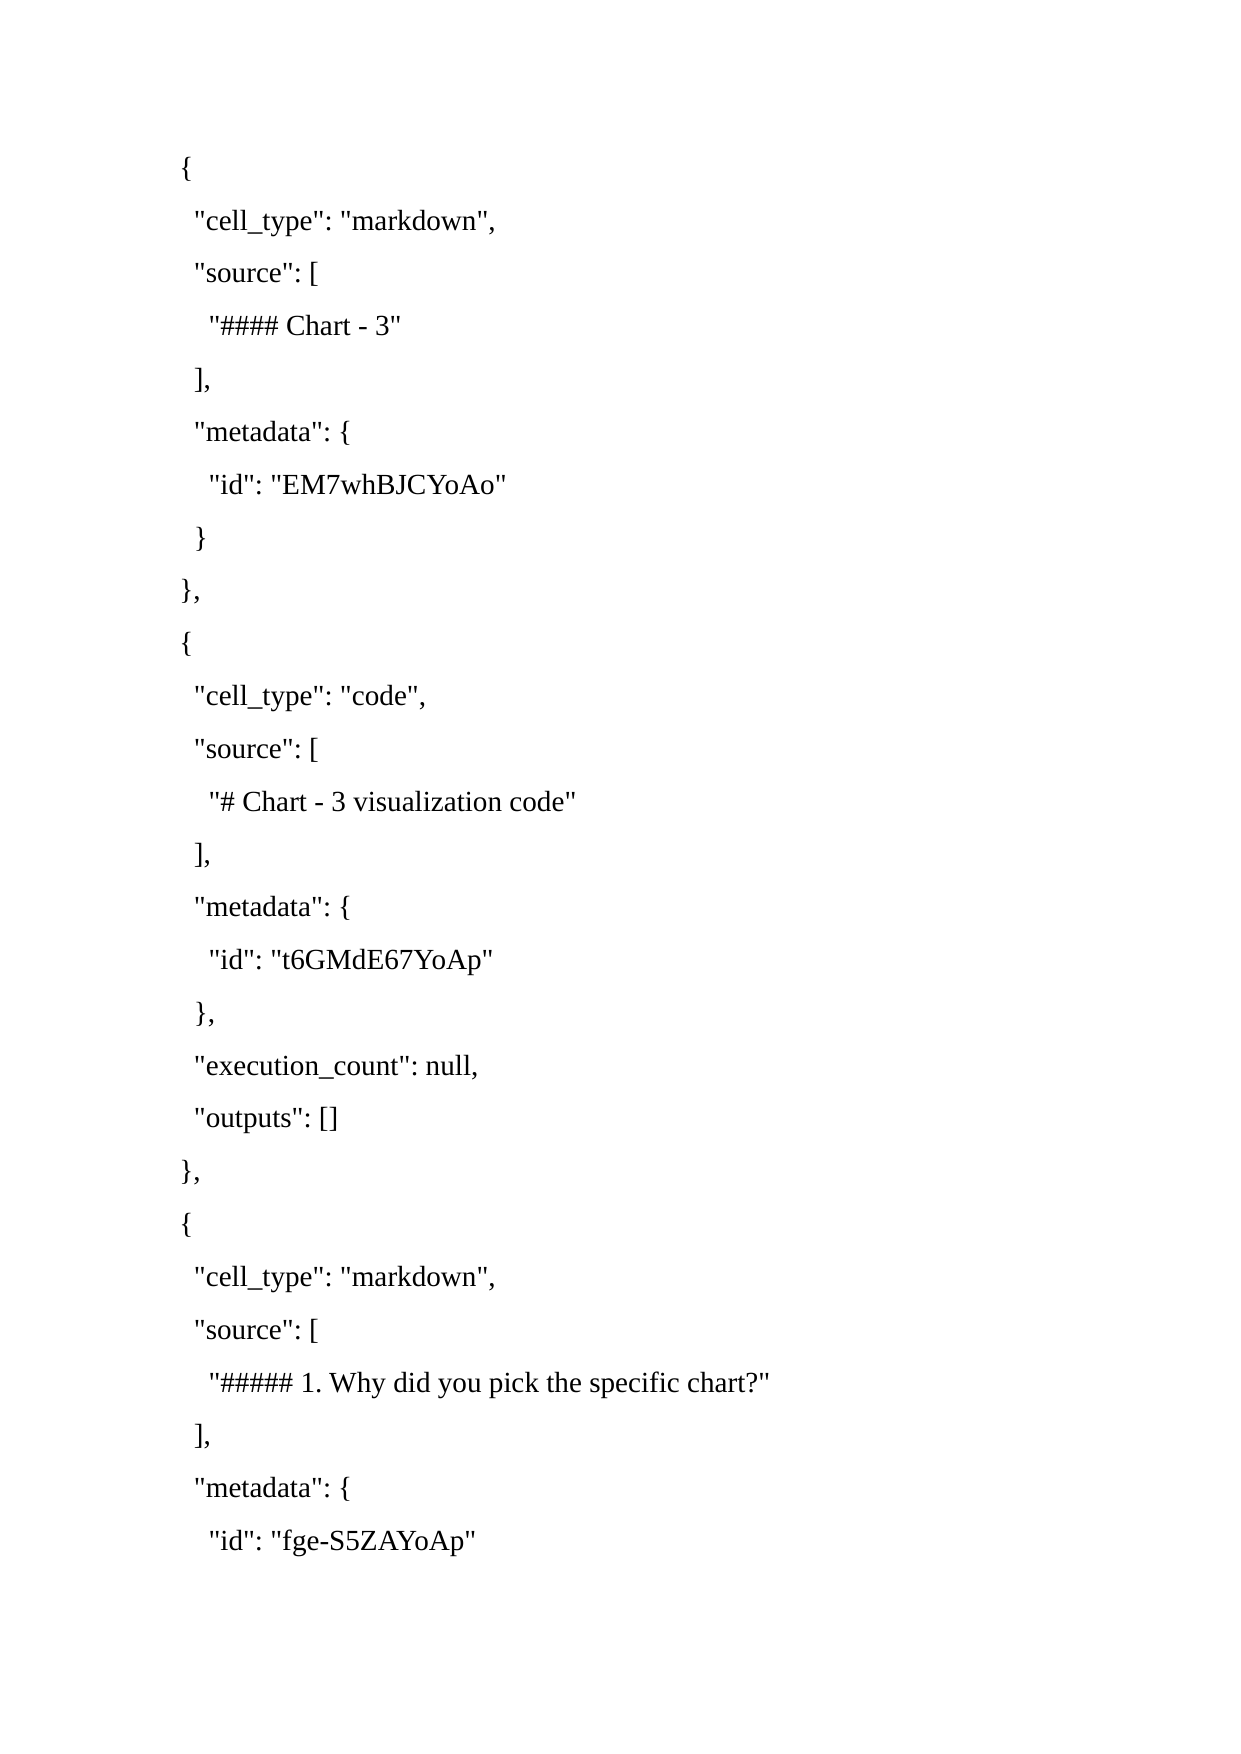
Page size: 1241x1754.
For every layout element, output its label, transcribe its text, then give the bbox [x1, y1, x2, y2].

text "metadata": { [150, 414, 1090, 448]
text "source": [ [150, 731, 1090, 764]
text ], [150, 837, 1090, 870]
text "id": "fge-S5ZAYoAp" [150, 1523, 1090, 1557]
text "##### 1. Why did you pick the specific chart?" [150, 1365, 1090, 1398]
text "id": "t6GMdE67YoAp" [150, 942, 1090, 976]
text "source": [ [150, 1312, 1090, 1345]
text "metadata": { [150, 1470, 1090, 1504]
text "#### Chart - 3" [150, 308, 1090, 342]
text "execution_count": null, [150, 1048, 1090, 1081]
text { [150, 1206, 1090, 1240]
text ], [150, 361, 1090, 395]
text "# Chart - 3 visualization code" [150, 784, 1090, 817]
text }, [150, 995, 1090, 1028]
text "cell_type": "code", [150, 678, 1090, 712]
text "cell_type": "markdown", [150, 203, 1090, 236]
text "outputs": [] [150, 1101, 1090, 1134]
text } [150, 520, 1090, 553]
text }, [150, 1153, 1090, 1187]
text }, [150, 572, 1090, 606]
text "id": "EM7whBJCYoAo" [150, 467, 1090, 500]
text ], [150, 1417, 1090, 1451]
text { [150, 150, 1090, 183]
text "source": [ [150, 256, 1090, 289]
text { [150, 625, 1090, 659]
text "metadata": { [150, 889, 1090, 923]
text "cell_type": "markdown", [150, 1259, 1090, 1293]
